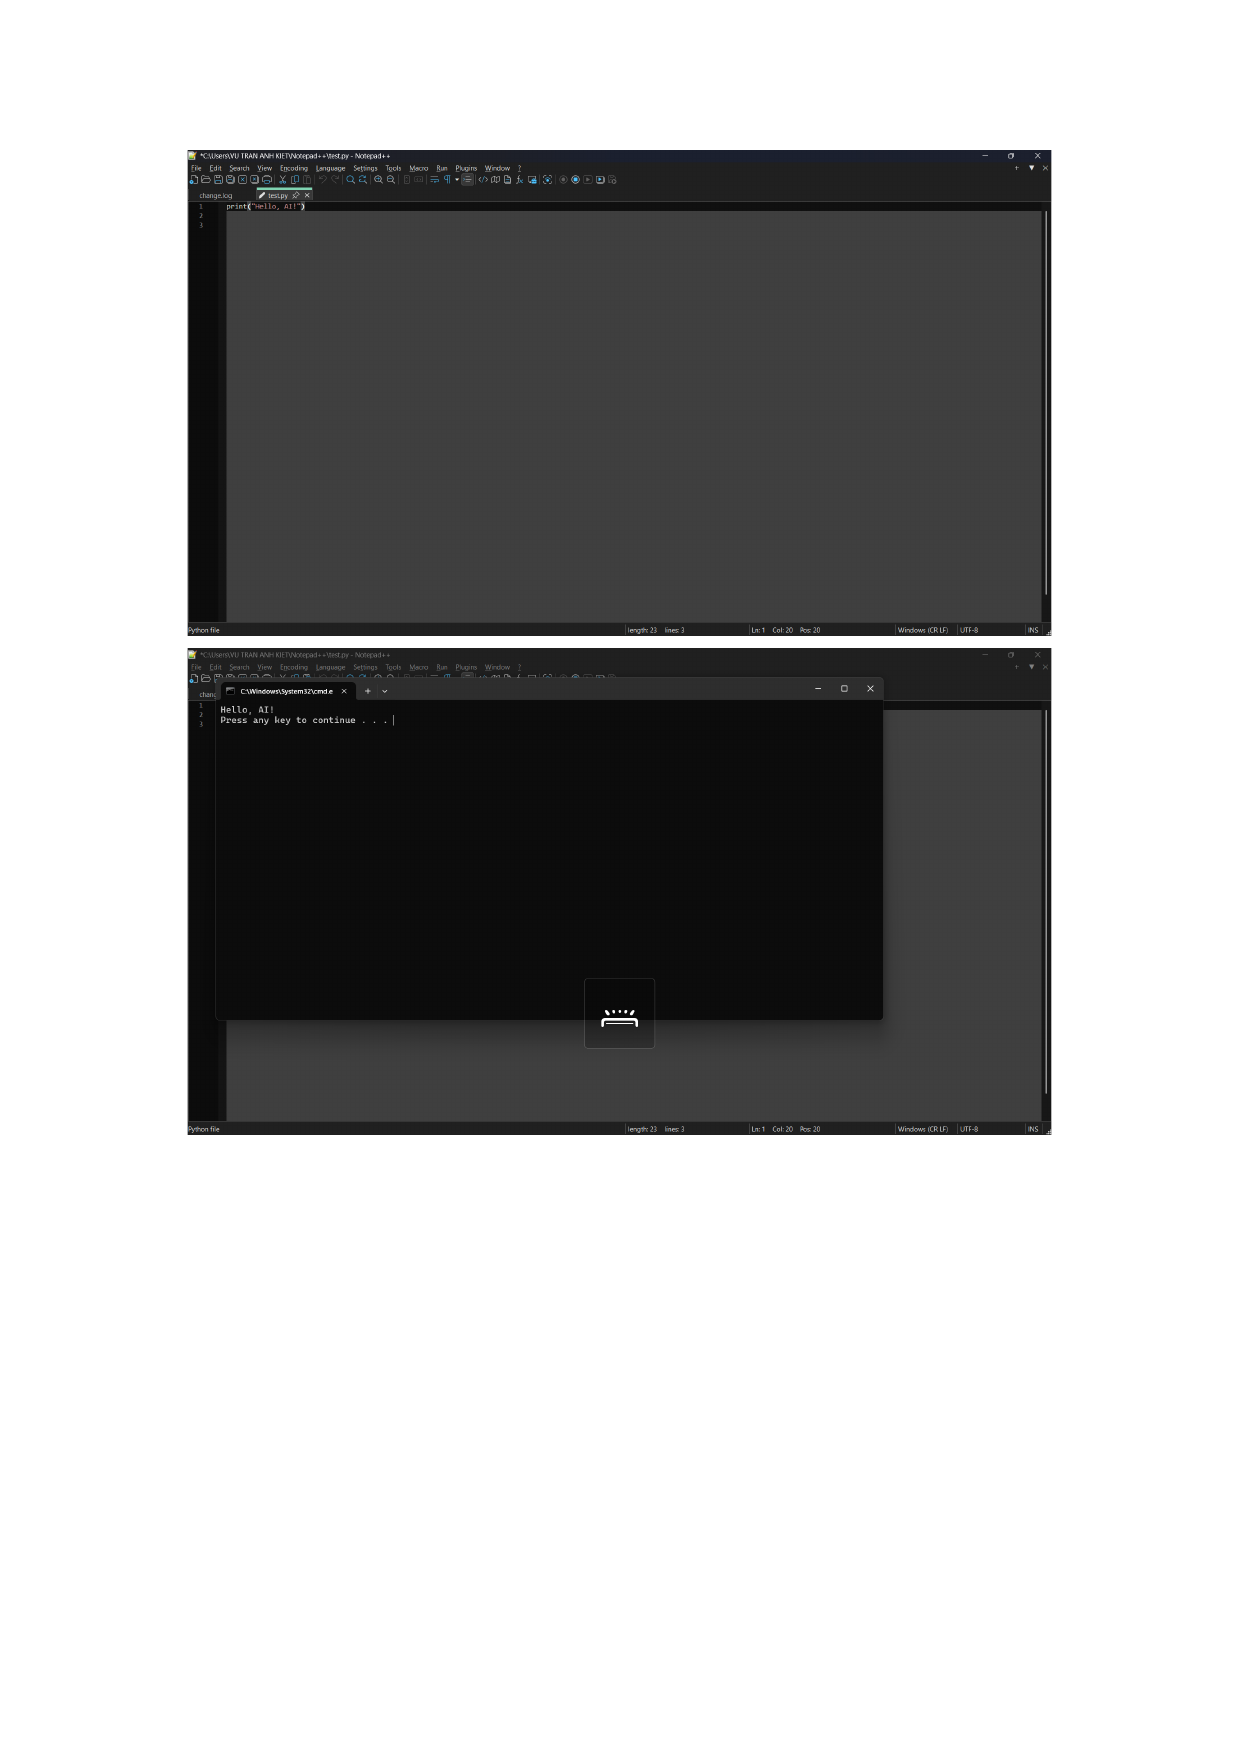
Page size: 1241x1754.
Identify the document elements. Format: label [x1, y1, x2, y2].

picture [187, 648, 1052, 1135]
picture [187, 150, 1052, 636]
